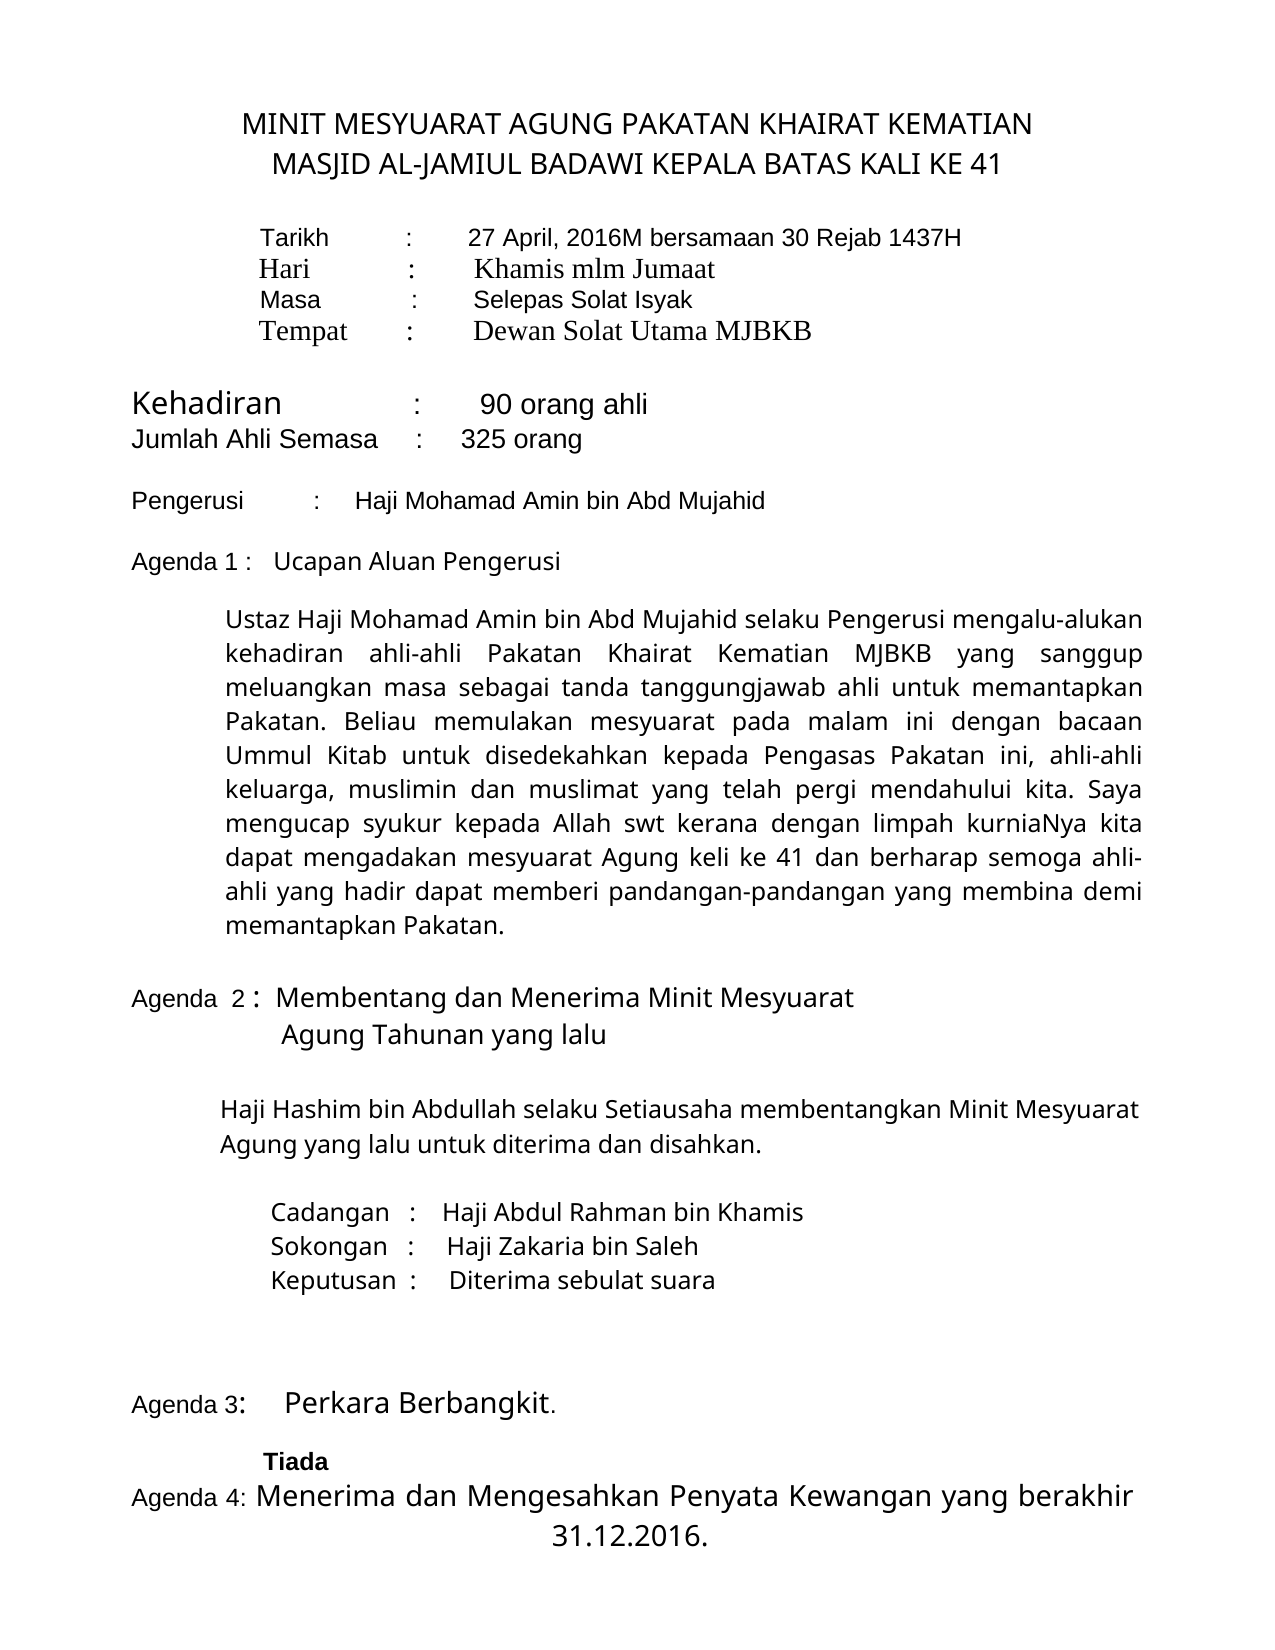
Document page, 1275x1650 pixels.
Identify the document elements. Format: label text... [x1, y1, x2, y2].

text Sokongan : Haji Zakaria bin Saleh [131, 1228, 1144, 1262]
text MASJID AL-JAMIUL BADAWI KEPALA BATAS KALI KE 41 [131, 143, 1144, 183]
subtitle Pengerusi : Haji Mohamad Amin bin Abd Mujahid [131, 486, 1144, 514]
text Keputusan : Diterima sebulat suara [131, 1262, 1144, 1297]
text Tiada [131, 1447, 1144, 1475]
subtitle Tarikh : 27 April, 2016M bersamaan 30 Rejab 1437H [131, 222, 1144, 251]
text Agenda 3: Perkara Berbangkit. [131, 1383, 1144, 1422]
text Tempat : Dewan Solat Utama MJBKB [131, 313, 1144, 347]
text Haji Hashim bin Abdullah selaku Setiausaha membentangkan Minit Mesyuarat Agung yang lalu untuk diterima dan disahkan. [220, 1092, 1144, 1160]
subtitle Masa : Selepas Solat Isyak [131, 285, 1144, 313]
text Ustaz Haji Mohamad Amin bin Abd Mujahid selaku Pengerusi mengalu-alukan kehadiran ahli-ahli Pakatan Khairat Kematian MJBKB yang sanggup meluangkan masa sebagai tanda tanggungjawab ahli untuk memantapkan Pakatan. Beliau memulakan mesyuarat pada malam ini dengan bacaan Ummul Kitab untuk disedekahkan kepada Pengasas Pakatan ini, ahli-ahli keluarga, muslimin dan muslimat yang telah pergi mendahului kita. Saya mengucap syukur kepada Allah swt kerana dengan limpah kurniaNya kita dapat mengadakan mesyuarat Agung keli ke 41 dan berharap semoga ahli-ahli yang hadir dapat memberi pandangan-pandangan yang membina demi memantapkan Pakatan. [225, 601, 1144, 942]
subtitle Agenda 1 : Ucapan Aluan Pengerusi [131, 543, 1144, 577]
text MINIT MESYUARAT AGUNG PAKATAN KHAIRAT KEMATIAN [131, 103, 1144, 143]
text Agenda 4: Menerima dan Mengesahkan Penyata Kewangan yang berakhir 31.12.2016. [131, 1475, 1144, 1555]
text Agenda 2 : Membentang dan Menerima Minit Mesyuarat Agung Tahunan yang lalu [131, 976, 1144, 1052]
text Kehadiran : 90 orang ahli [131, 381, 1144, 423]
text Cadangan : Haji Abdul Rahman bin Khamis [131, 1194, 1144, 1228]
text Hari : Khamis mlm Jumaat [131, 251, 1144, 285]
text Jumlah Ahli Semasa : 325 orang [131, 423, 1144, 454]
